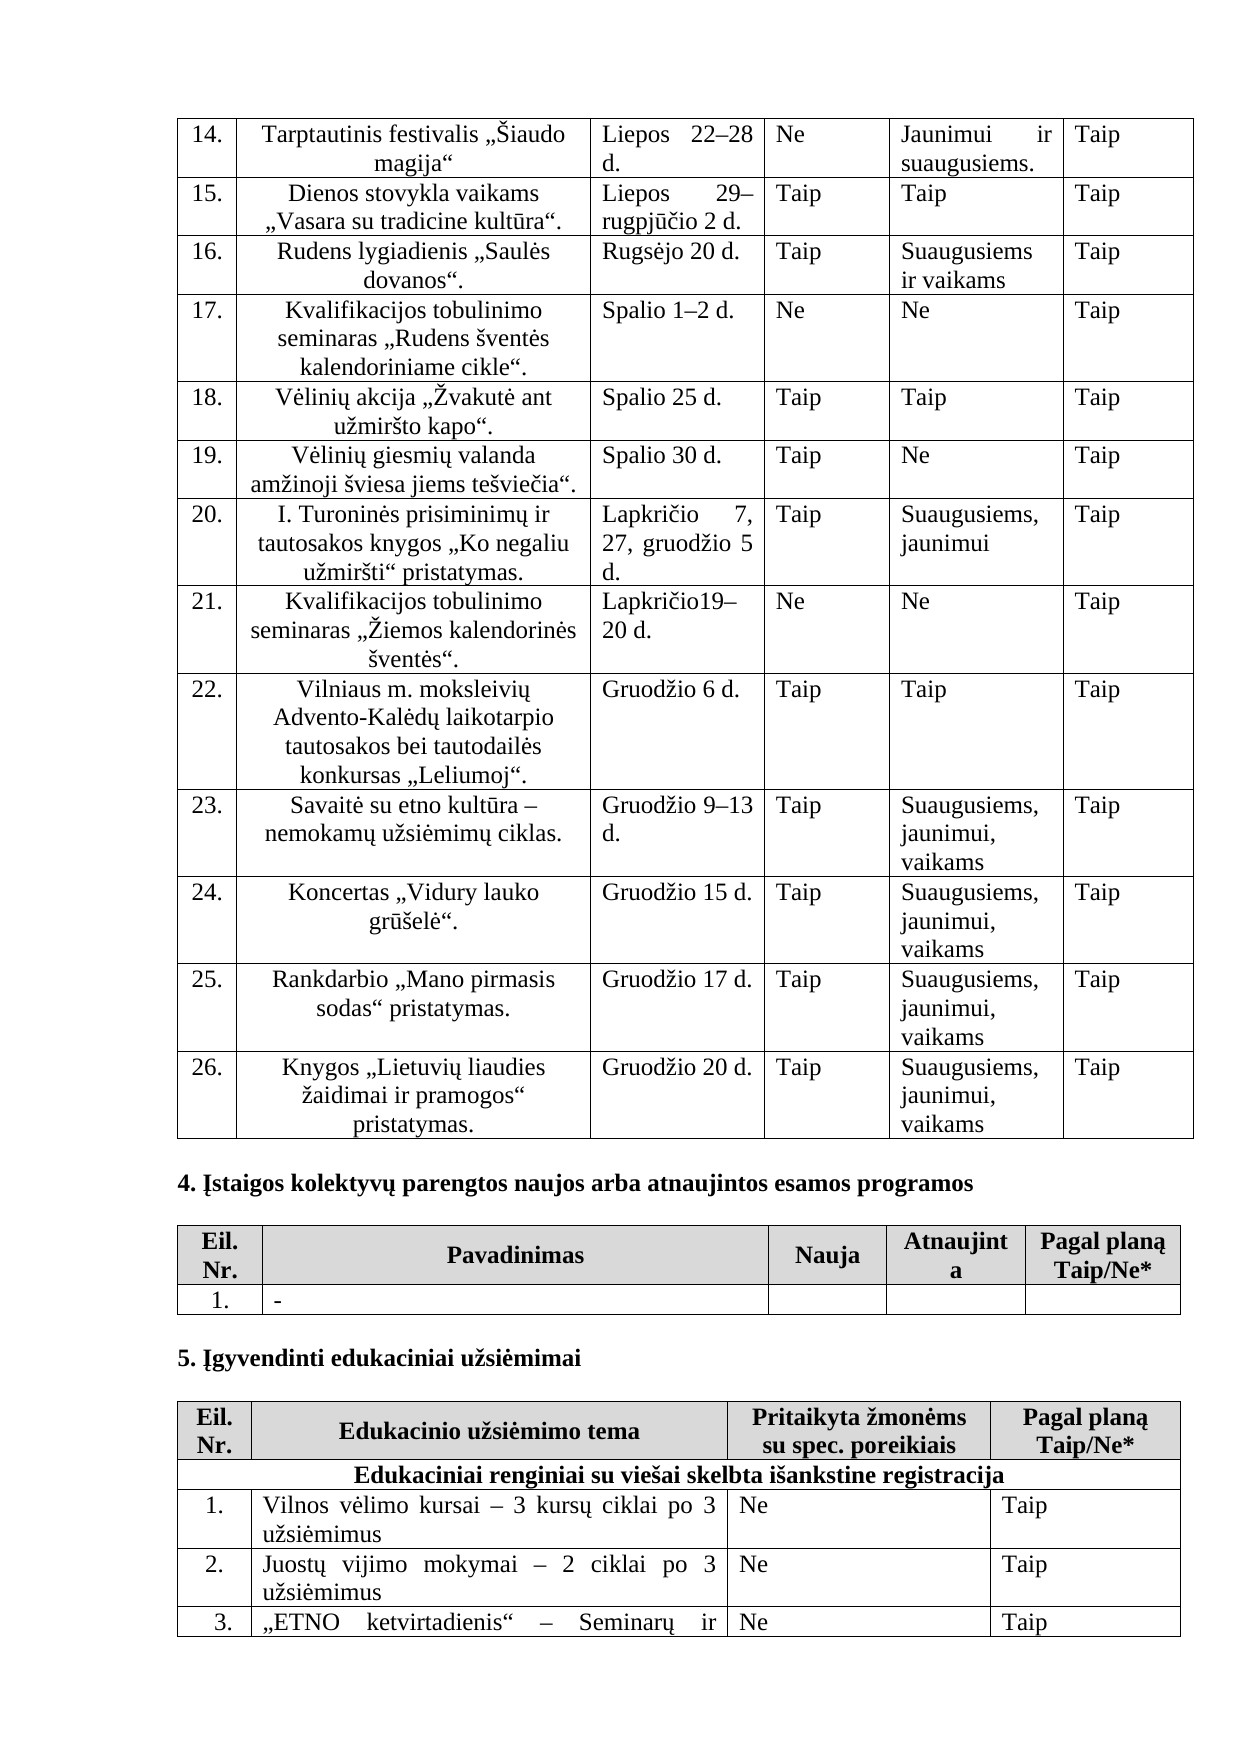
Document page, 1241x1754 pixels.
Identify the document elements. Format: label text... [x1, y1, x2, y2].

table_cell Taip [765, 964, 889, 1051]
table_cell Vilnos vėlimo kursai – 3 kursų ciklai po 3 užsiėmimus [252, 1490, 727, 1548]
table_cell Ne [765, 119, 889, 177]
table_cell Taip [991, 1490, 1180, 1548]
table_header Eil. Nr. [178, 1402, 251, 1459]
table_cell 22. [178, 674, 236, 789]
table_cell Gruodžio 17 d. [591, 964, 764, 1051]
table_cell Spalio 30 d. [591, 441, 764, 498]
table_cell Taip [1064, 586, 1193, 673]
table_cell Taip [1064, 1052, 1193, 1138]
table_cell Gruodžio 15 d. [591, 877, 764, 963]
table_cell Taip [1064, 877, 1193, 963]
table_cell [769, 1285, 886, 1313]
table_cell 2. [178, 1549, 251, 1606]
table_cell Taip [765, 236, 889, 294]
table_cell Gruodžio 20 d. [591, 1052, 764, 1138]
table_cell Rudens lygiadienis „Saulės dovanos“. [237, 236, 590, 294]
table_cell Suaugusiems ir vaikams [890, 236, 1063, 294]
table_cell Juostų vijimo mokymai – 2 ciklai po 3 užsiėmimus [252, 1549, 727, 1606]
table_cell Gruodžio 9–13 d. [591, 790, 764, 876]
table_cell Ne [890, 295, 1063, 381]
table_cell 15. [178, 178, 236, 235]
table_cell Taip [1064, 236, 1193, 294]
table_cell Spalio 1–2 d. [591, 295, 764, 381]
table_cell Ne [765, 295, 889, 381]
table_cell Koncertas „Vidury lauko grūšelė“. [237, 877, 590, 963]
table_cell Kvalifikacijos tobulinimo seminaras „Rudens šventės kalendoriniame cikle“. [237, 295, 590, 381]
table_cell Taip [1064, 178, 1193, 235]
table_cell Suaugusiems, jaunimui, vaikams [890, 877, 1063, 963]
text 5. Įgyvendinti edukaciniai užsiėmimai [177, 1343, 1181, 1372]
table_cell 21. [178, 586, 236, 673]
table_cell Taip [1064, 499, 1193, 585]
table_cell Taip [991, 1549, 1180, 1606]
table_cell Taip [890, 674, 1063, 789]
table_header Nauja [769, 1226, 886, 1284]
table_cell Taip [1064, 964, 1193, 1051]
table_cell Ne [728, 1549, 990, 1606]
table_cell Suaugusiems, jaunimui, vaikams [890, 1052, 1063, 1138]
table_cell - [263, 1285, 768, 1313]
table_cell Taip [1064, 441, 1193, 498]
table_cell 20. [178, 499, 236, 585]
table_cell 1. [178, 1285, 262, 1313]
table_cell Taip [765, 382, 889, 439]
table_cell Taip [1064, 790, 1193, 876]
table_cell Suaugusiems, jaunimui, vaikams [890, 790, 1063, 876]
table_cell 3. [178, 1607, 251, 1636]
table_cell Taip [765, 178, 889, 235]
table_cell Suaugusiems, jaunimui, vaikams [890, 964, 1063, 1051]
table_cell Taip [1064, 382, 1193, 439]
table_cell Suaugusiems, jaunimui [890, 499, 1063, 585]
table_cell 23. [178, 790, 236, 876]
table_cell Tarptautinis festivalis „Šiaudo magija“ [237, 119, 590, 177]
table_cell 26. [178, 1052, 236, 1138]
table_cell Ne [890, 586, 1063, 673]
table_cell Vilniaus m. moksleivių Advento-Kalėdų laikotarpio tautosakos bei tautodailės konkursas „Leliumoj“. [237, 674, 590, 789]
table_cell Vėlinių giesmių valanda amžinoji šviesa jiems tešviečia“. [237, 441, 590, 498]
table_cell Rankdarbio „Mano pirmasis sodas“ pristatymas. [237, 964, 590, 1051]
table_cell Edukaciniai renginiai su viešai skelbta išankstine registracija [178, 1460, 1180, 1489]
table_cell Taip [991, 1607, 1180, 1636]
table_cell Taip [765, 441, 889, 498]
table_cell Kvalifikacijos tobulinimo seminaras „Žiemos kalendorinės šventės“. [237, 586, 590, 673]
table_cell Lapkričio 7, 27, gruodžio 5 d. [591, 499, 764, 585]
table_cell 19. [178, 441, 236, 498]
table_cell Ne [728, 1607, 990, 1636]
table_header Pavadinimas [263, 1226, 768, 1284]
table_cell I. Turoninės prisiminimų ir tautosakos knygos „Ko negaliu užmiršti“ pristatymas. [237, 499, 590, 585]
table_cell Liepos 29–rugpjūčio 2 d. [591, 178, 764, 235]
table_cell Taip [890, 178, 1063, 235]
table_cell Taip [890, 382, 1063, 439]
table_cell 17. [178, 295, 236, 381]
table_cell Liepos 22–28 d. [591, 119, 764, 177]
table_cell Dienos stovykla vaikams „Vasara su tradicine kultūra“. [237, 178, 590, 235]
table_header Pritaikyta žmonėms su spec. poreikiais [728, 1402, 990, 1459]
table_cell Vėlinių akcija „Žvakutė ant užmiršto kapo“. [237, 382, 590, 439]
table_cell Knygos „Lietuvių liaudies žaidimai ir pramogos“ pristatymas. [237, 1052, 590, 1138]
table_cell Taip [765, 499, 889, 585]
table_cell Taip [765, 1052, 889, 1138]
table_cell 16. [178, 236, 236, 294]
table_cell Gruodžio 6 d. [591, 674, 764, 789]
table_cell [887, 1285, 1025, 1313]
table_cell Ne [890, 441, 1063, 498]
table_header Pagal planą Taip/Ne* [1026, 1226, 1180, 1284]
table_cell Taip [1064, 295, 1193, 381]
table_cell Spalio 25 d. [591, 382, 764, 439]
table_header Pagal planą Taip/Ne* [991, 1402, 1180, 1459]
table_cell 24. [178, 877, 236, 963]
table_cell Jaunimui ir suaugusiems. [890, 119, 1063, 177]
table_header Eil. Nr. [178, 1226, 262, 1284]
table_cell Lapkričio19–20 d. [591, 586, 764, 673]
table_cell Taip [765, 674, 889, 789]
table_cell 14. [178, 119, 236, 177]
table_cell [252, 1607, 727, 1636]
table_cell Rugsėjo 20 d. [591, 236, 764, 294]
table_cell Taip [765, 877, 889, 963]
table_cell 18. [178, 382, 236, 439]
table_cell 1. [178, 1490, 251, 1548]
table_cell Ne [728, 1490, 990, 1548]
table_cell Taip [765, 790, 889, 876]
table_cell Savaitė su etno kultūra – nemokamų užsiėmimų ciklas. [237, 790, 590, 876]
table_header Atnaujinta [887, 1226, 1025, 1284]
table_cell Taip [1064, 119, 1193, 177]
table_cell [1026, 1285, 1180, 1313]
table_cell Taip [1064, 674, 1193, 789]
table_cell 25. [178, 964, 236, 1051]
table_cell Ne [765, 586, 889, 673]
table_header Edukacinio užsiėmimo tema [252, 1402, 727, 1459]
text 4. Įstaigos kolektyvų parengtos naujos arba atnaujintos esamos programos [177, 1168, 1181, 1196]
